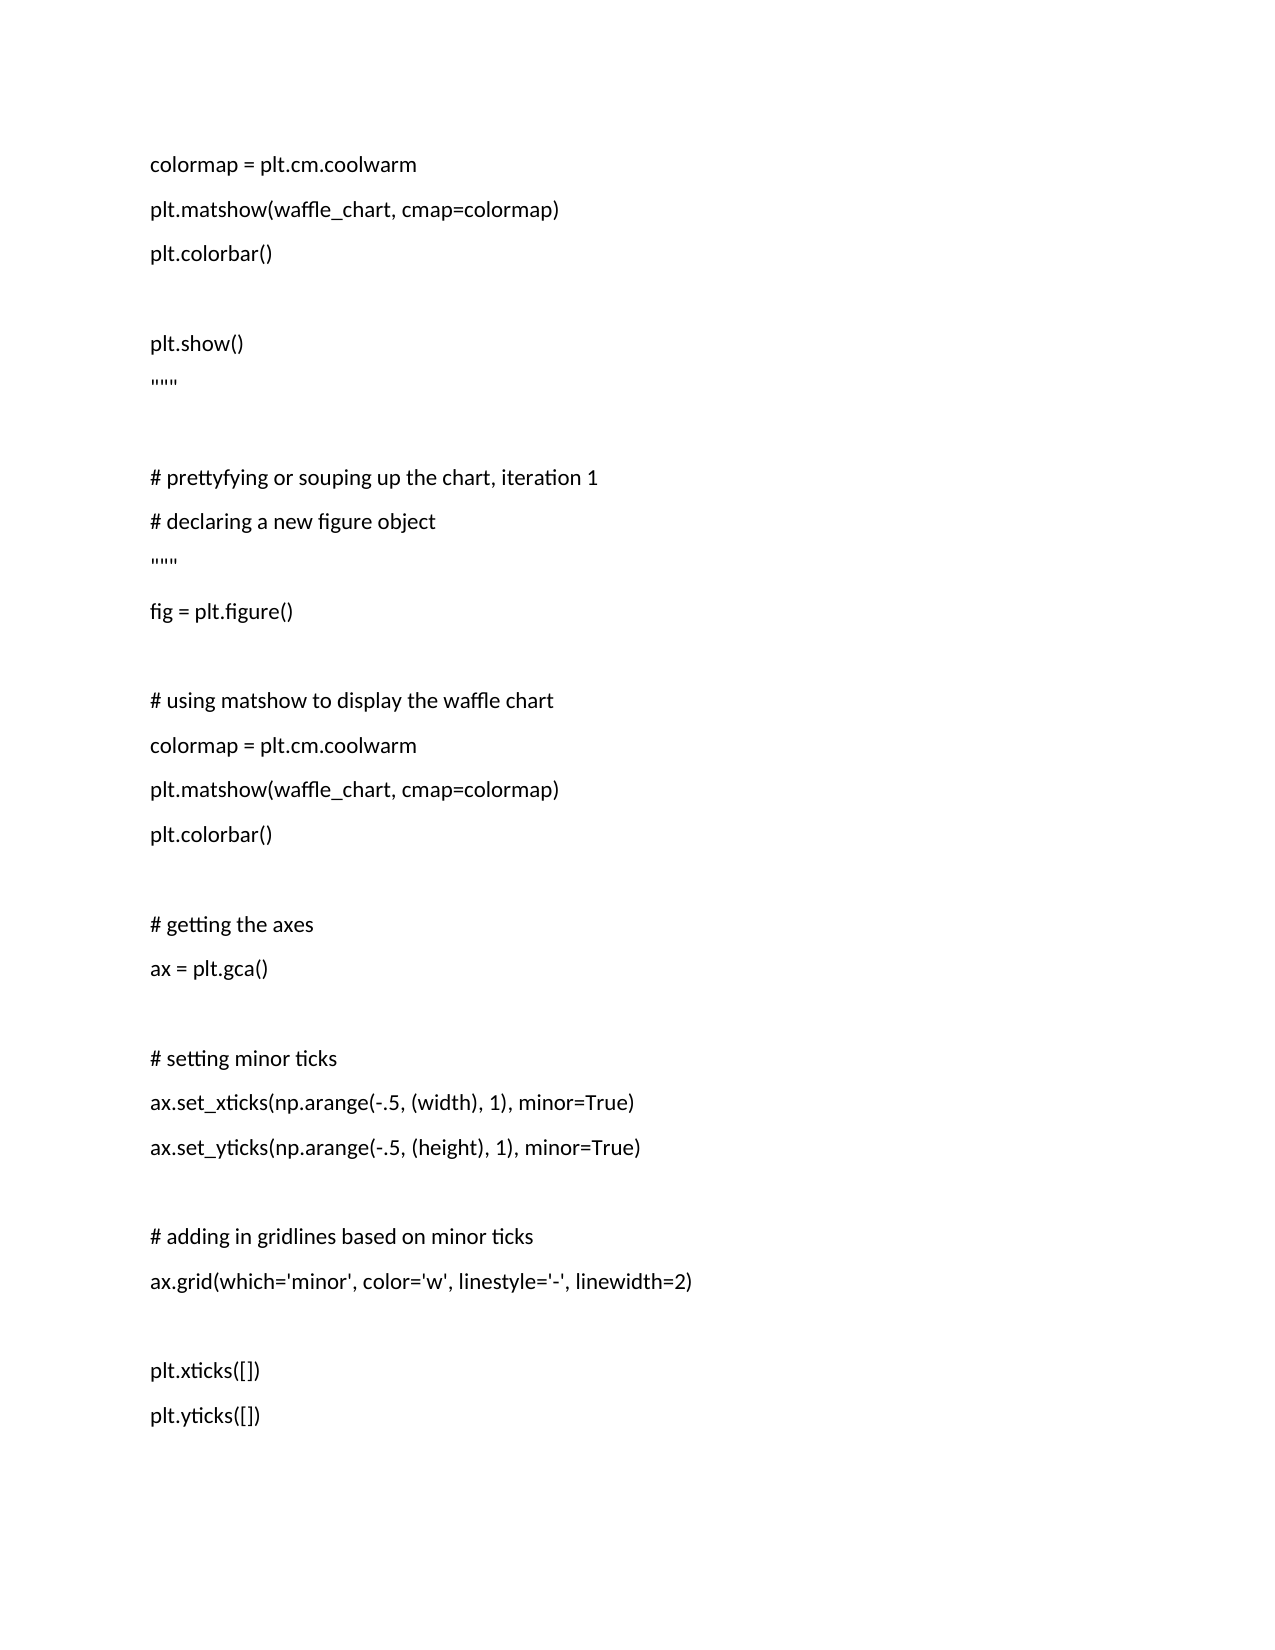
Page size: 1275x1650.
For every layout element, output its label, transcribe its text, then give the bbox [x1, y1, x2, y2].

text """ [150, 373, 1125, 401]
text plt.yticks([]) [150, 1401, 1125, 1429]
text ax.set_yticks(np.arange(-.5, (height), 1), minor=True) [150, 1133, 1125, 1161]
text # getting the axes [150, 910, 1125, 938]
text colormap = plt.cm.coolwarm [150, 731, 1125, 759]
text ax.grid(which='minor', color='w', linestyle='-', linewidth=2) [150, 1267, 1125, 1295]
text plt.matshow(waffle_chart, cmap=colormap) [150, 195, 1125, 223]
text plt.colorbar() [150, 820, 1125, 848]
text # prettyfying or souping up the chart, iteration 1 [150, 463, 1125, 491]
text fig = plt.figure() [150, 597, 1125, 625]
text # setting minor ticks [150, 1044, 1125, 1072]
text """ [150, 552, 1125, 580]
text plt.show() [150, 329, 1125, 357]
text ax = plt.gca() [150, 954, 1125, 982]
text # using matshow to display the waffle chart [150, 686, 1125, 714]
text plt.colorbar() [150, 239, 1125, 267]
text # adding in gridlines based on minor ticks [150, 1222, 1125, 1251]
text colormap = plt.cm.coolwarm [150, 150, 1125, 178]
text plt.matshow(waffle_chart, cmap=colormap) [150, 776, 1125, 804]
text plt.xticks([]) [150, 1357, 1125, 1384]
text # declaring a new figure object [150, 507, 1125, 536]
text ax.set_xticks(np.arange(-.5, (width), 1), minor=True) [150, 1088, 1125, 1116]
